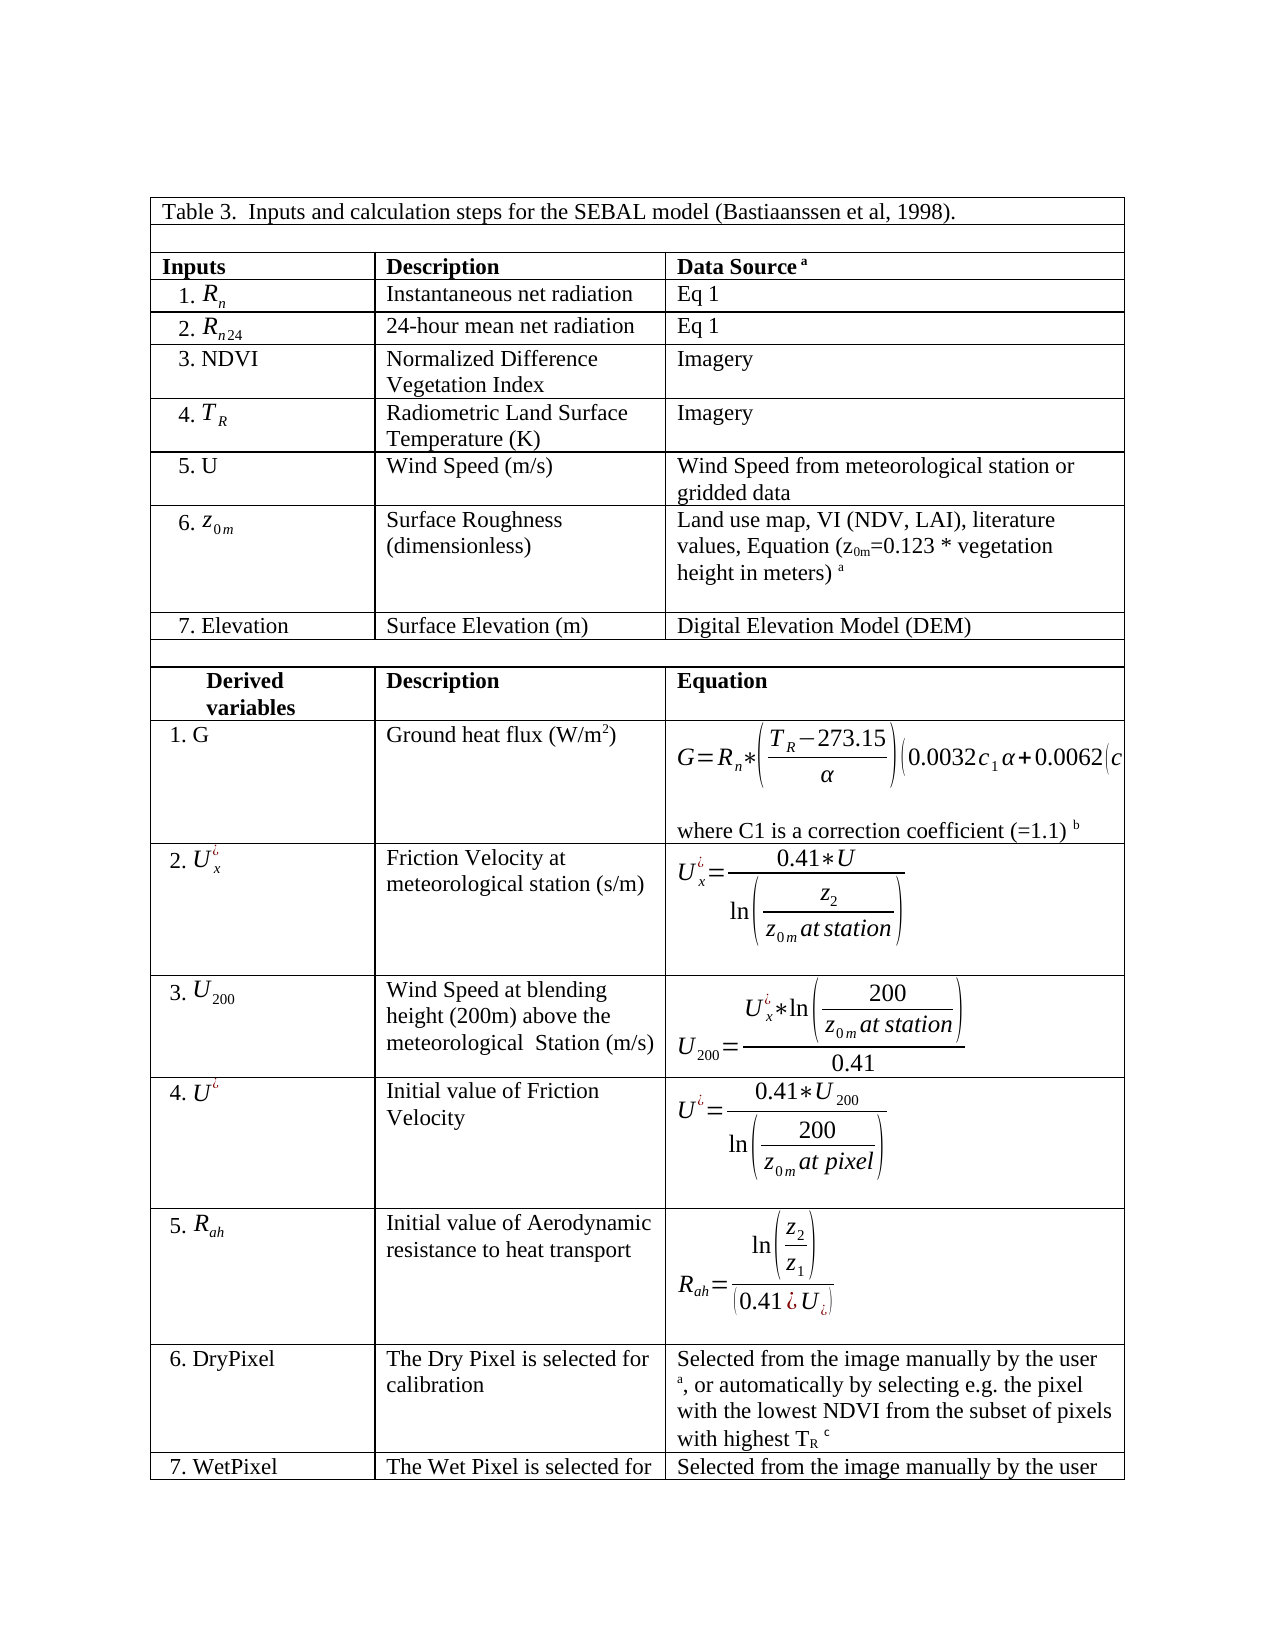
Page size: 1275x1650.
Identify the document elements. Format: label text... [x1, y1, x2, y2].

table_cell Wind Speed (m/s) [376, 453, 665, 505]
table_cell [376, 1453, 665, 1479]
table_header Table 3. Inputs and calculation steps for the SEBAL model (Bastiaanssen et al, 1998). [151, 198, 1124, 224]
table_cell Selected from the image manually by the user a, or automatically by selecting e.g. the pixel with the lowest NDVI from the subset of pixels with highest TR c [666, 1345, 1124, 1452]
table_cell Initial value of Friction Velocity [376, 1078, 665, 1208]
table_cell [666, 844, 1124, 975]
table_cell Surface Roughness (dimensionless) [376, 506, 665, 612]
table_cell Surface Elevation (m) [376, 613, 665, 639]
table_cell [151, 976, 374, 1077]
table_cell Derived variables [151, 668, 374, 720]
table_cell G [151, 721, 374, 843]
table_cell [151, 280, 374, 311]
table_cell Data Source a [666, 253, 1124, 279]
table_cell The Dry Pixel is selected for calibration [376, 1345, 665, 1452]
table_cell Eq 1 [666, 313, 1124, 344]
table_cell [151, 225, 1124, 252]
table_cell Equation [666, 668, 1124, 720]
table_cell [151, 1078, 374, 1208]
table_cell [666, 976, 1124, 1077]
table_cell WetPixel [151, 1453, 374, 1479]
table_cell [151, 844, 374, 975]
table_cell Inputs [151, 253, 374, 279]
table_cell Description [376, 668, 665, 720]
table_cell [151, 313, 374, 344]
table_cell U [151, 453, 374, 505]
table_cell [666, 1453, 1124, 1479]
table_cell Digital Elevation Model (DEM) [666, 613, 1124, 639]
table_cell Imagery [666, 345, 1124, 398]
table_cell Wind Speed from meteorological station or gridded data [666, 453, 1124, 505]
table_cell [666, 1209, 1124, 1344]
table_cell Normalized Difference Vegetation Index [376, 345, 665, 398]
table_cell where C1 is a correction coefficient (=1.1) b [666, 721, 1124, 843]
table_cell [666, 1078, 1124, 1208]
table_cell Imagery [666, 399, 1124, 451]
table_cell Friction Velocity at meteorological station (s/m) [376, 844, 665, 975]
table_cell Eq 1 [666, 280, 1124, 311]
table_cell Elevation [151, 613, 374, 639]
table_cell Description [376, 253, 665, 279]
table_cell Initial value of Aerodynamic resistance to heat transport [376, 1209, 665, 1344]
table_cell [151, 1209, 374, 1344]
table_cell Instantaneous net radiation [376, 280, 665, 311]
table_cell Ground heat flux (W/m2) [376, 721, 665, 843]
table_cell Wind Speed at blending height (200m) above the meteorological Station (m/s) [376, 976, 665, 1077]
table_cell [151, 640, 1124, 666]
table_cell [151, 399, 374, 451]
table_cell Radiometric Land Surface Temperature (K) [376, 399, 665, 451]
table_cell DryPixel [151, 1345, 374, 1452]
table_cell 24-hour mean net radiation [376, 313, 665, 344]
table_cell NDVI [151, 345, 374, 398]
table_cell [151, 506, 374, 612]
table_cell Land use map, VI (NDV, LAI), literature values, Equation (z0m=0.123 * vegetation height in meters) a [666, 506, 1124, 612]
